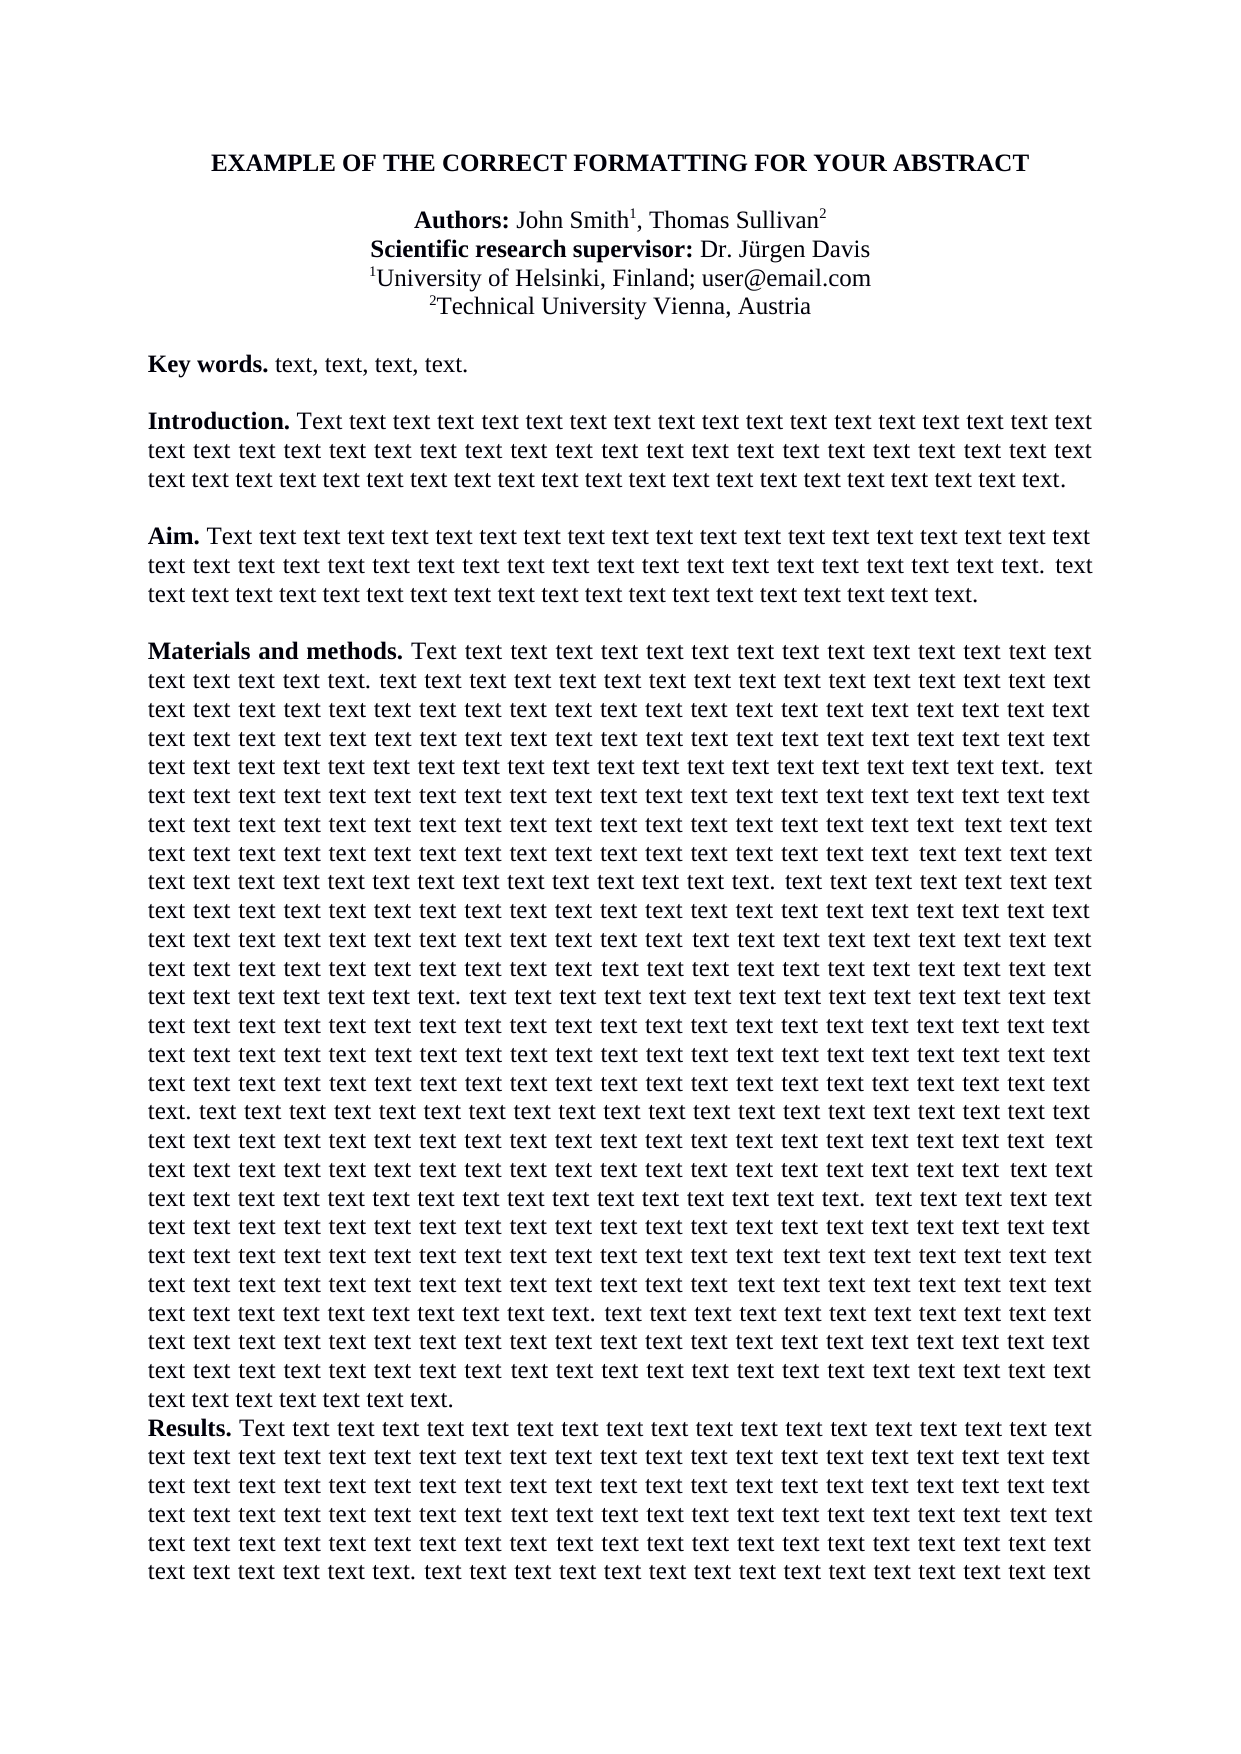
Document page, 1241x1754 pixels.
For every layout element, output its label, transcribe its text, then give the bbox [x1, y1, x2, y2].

text Key words. text, text, text, text. [148, 349, 1093, 378]
text Introduction. Text text text text text text text text text text text text text text text text text text text text text text text text text text text text text text text text text text text text text text text text text text text text text text text text text text text text text text text text text text text text. [148, 406, 1093, 493]
text Materials and methods. Text text text text text text text text text text text text text text text text text text text text. text text text text text text text text text text text text text text text text text text text text text text text text text text text text text text text text text text text text text text text text text text text text text text text text text text text text text text text text text text text text text text text text text text text text text text text text text text text text text text. text text text text text text text text text text text text text text text text text text text text text text text text text text text text text text text text text text text text text text text text text text text text text text text text text text text text text text text text text text text text text text text text text text text text text text text text text text text text text text. text text text text text text text text text text text text text text text text text text text text text text text text text text text text text text text text text text text text text text text text text text text text text text text text text text text text text text text text text text text text text text text text text text text text text text text text text text text text text. text text text text text text text text text text text text text text text text text text text text text text text text text text text text text text text text text text text text text text text text text text text text text text text text text text text text text text text text text text text text text text text text text text text text text text text text text text text text text text. text text text text text text text text text text text text text text text text text text text text text text text text text text text text text text text text text text text text text text text text text text text text text text text text text text text text text text text text text text text text text text text text text text text text text text text text text text text text text text. text text text text text text text text text text text text text text text text text text text text text text text text text text text text text text text text text text text text text text text text text text text text text text text text text text text text text text text text text text text text text text text text text text text text text text text text text text text text text text. text text text text text text text text text text text text text text text text text text text text text text text text text text text text text text text text text text text text text text text text text text text text text text text text text text text text text text text text text text text text. [148, 636, 1093, 1413]
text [148, 1413, 1093, 1585]
text EXAMPLE OF THE CORRECT FORMATTING FOR YOUR ABSTRACT [148, 148, 1093, 176]
text Scientific research supervisor: Dr. Jürgen Davis [148, 234, 1093, 263]
text Aim. Text text text text text text text text text text text text text text text text text text text text text text text text text text text text text text text text text text text text text text text text. text text text text text text text text text text text text text text text text text text text text. [148, 521, 1093, 608]
text Authors: John Smith1, Thomas Sullivan2 [148, 205, 1093, 234]
text 2Technical University Vienna, Austria [148, 291, 1093, 320]
text 1University of Helsinki, Finland; user@email.com [148, 263, 1093, 291]
